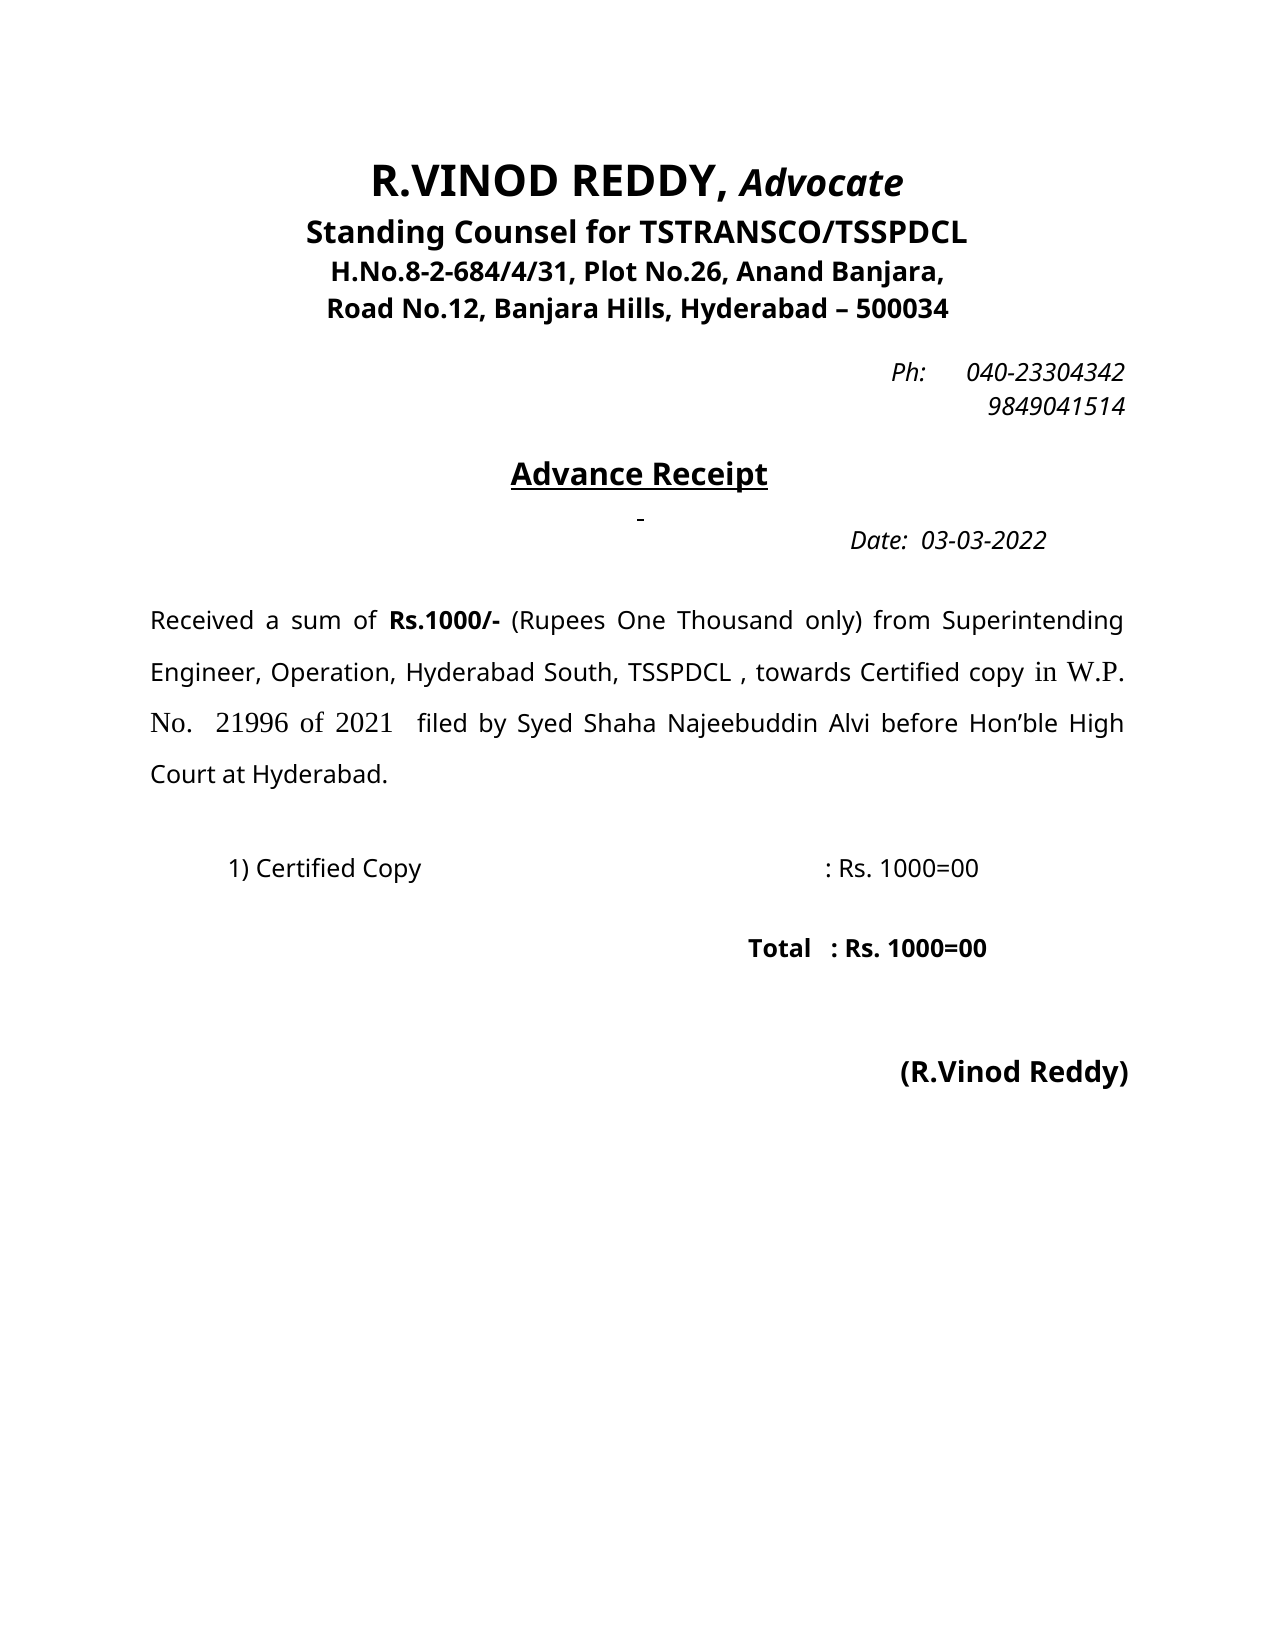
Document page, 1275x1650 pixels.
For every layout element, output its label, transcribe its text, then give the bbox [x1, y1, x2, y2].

text Total : Rs. 1000=00 [675, 931, 1128, 965]
text 9849041514 [150, 389, 1125, 423]
text H.No.8-2-684/4/31, Plot No.26, Anand Banjara, [150, 252, 1125, 289]
text Ph: 040-23304342 [150, 355, 1125, 389]
text 1) Certified Copy : Rs. 1000=00 [227, 851, 1010, 885]
text Road No.12, Banjara Hills, Hyderabad – 500034 [150, 289, 1125, 326]
text (R.Vinod Reddy) [677, 1051, 1128, 1091]
text Advance Receipt [150, 452, 1128, 494]
text R.VINOD REDDY, Advocate [227, 150, 1047, 209]
text Date: 03-03-2022 [227, 523, 1047, 557]
text Received a sum of Rs.1000/- (Rupees One Thousand only) from Superintending Engineer, Operation, Hyderabad South, TSSPDCL , towards Certified copy in W.P. No. 21996 of 2021 filed by Syed Shaha Najeebuddin Alvi before Hon’ble High Court at Hyderabad. [150, 603, 1125, 791]
text Standing Counsel for TSTRANSCO/TSSPDCL [227, 209, 1047, 252]
